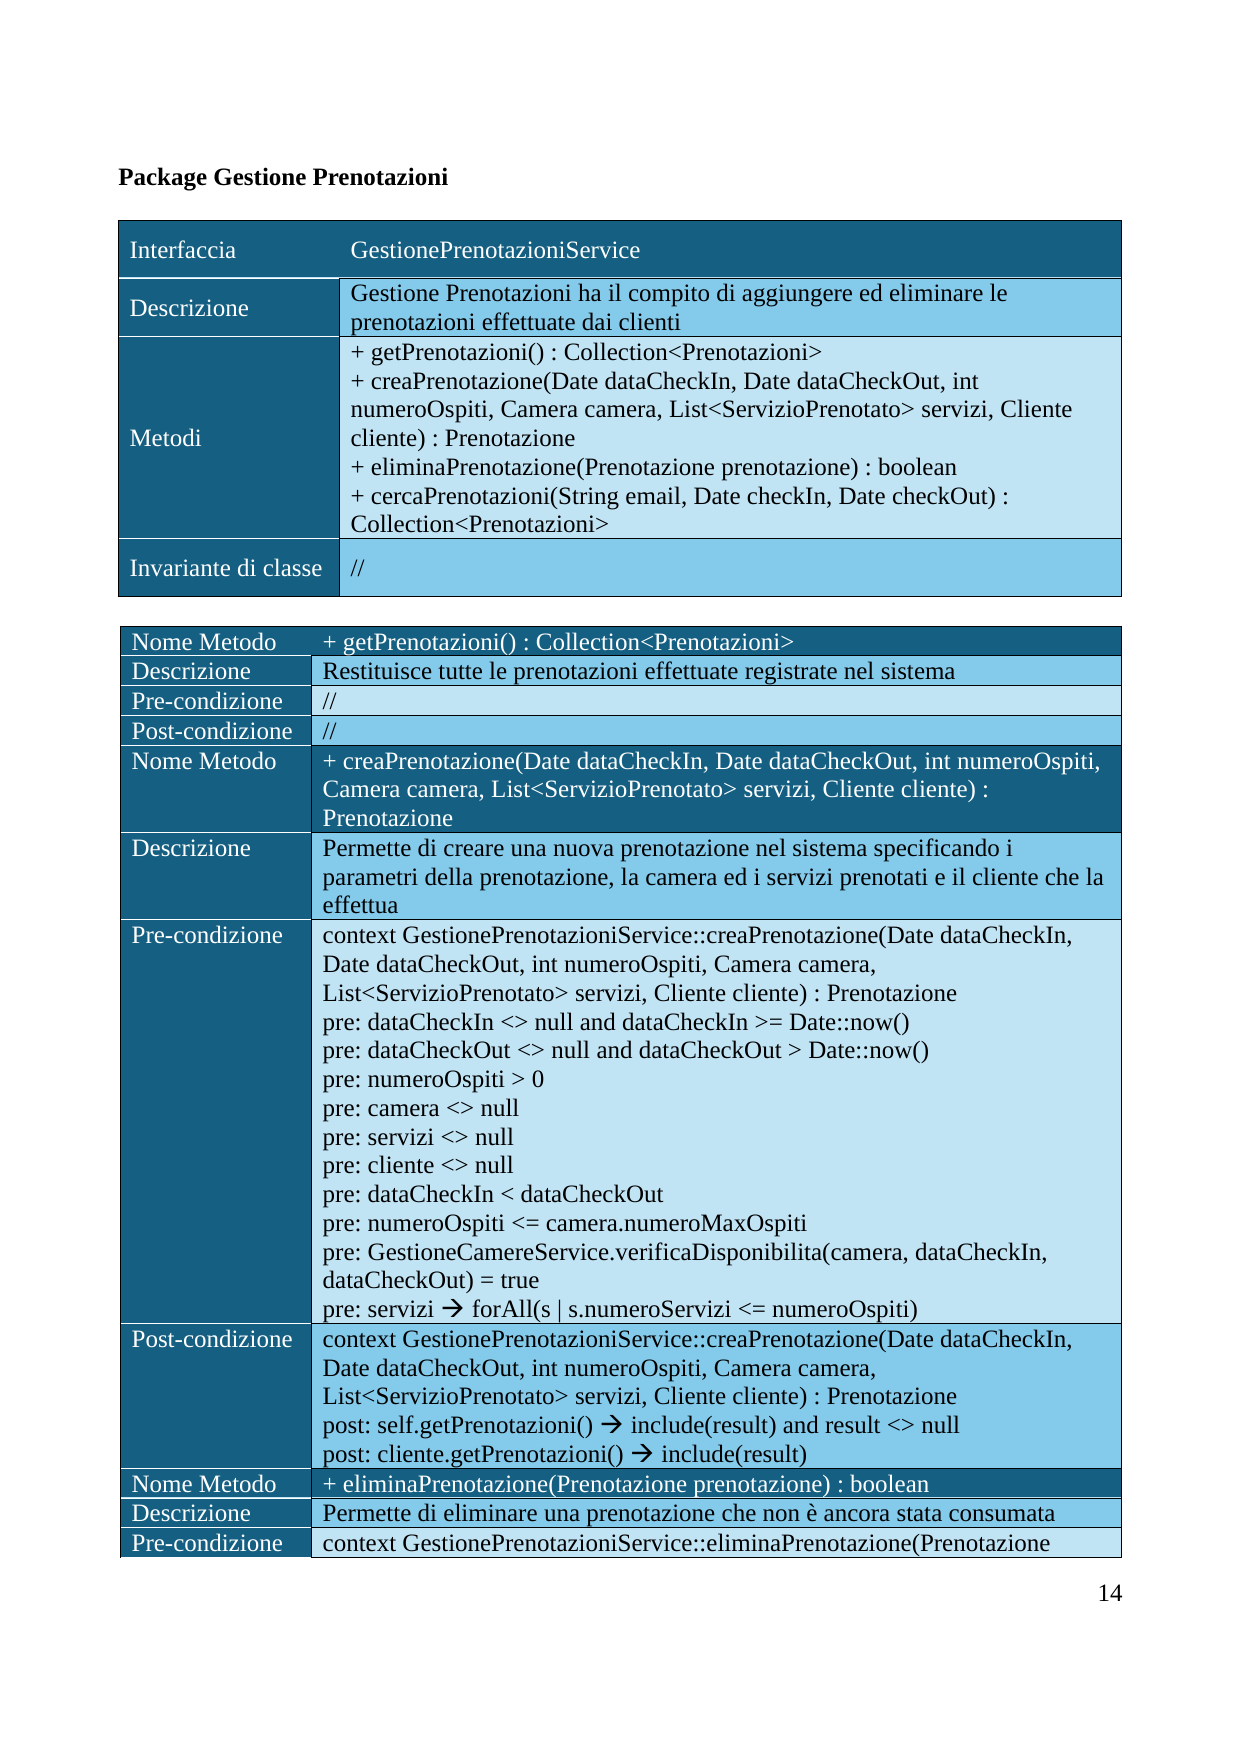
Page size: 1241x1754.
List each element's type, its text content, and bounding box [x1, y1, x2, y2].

table_cell Descrizione [121, 1499, 311, 1527]
table_cell Descrizione [121, 656, 311, 685]
table_cell + getPrenotazioni() : Collection<Prenotazioni> + creaPrenotazione(Date dataCheckIn, Date dataCheckOut, int numeroOspiti, Camera camera, List<ServizioPrenotato> servizi, Cliente cliente) : Prenotazione + eliminaPrenotazione(Prenotazione prenotazione) : boolean + cercaPrenotazioni(String email, Date checkIn, Date checkOut) : Collection<Prenotazioni> [340, 337, 1121, 538]
table_cell + eliminaPrenotazione(Prenotazione prenotazione) : boolean [312, 1469, 1121, 1497]
table_cell Pre-condizione [121, 686, 311, 715]
table_cell Nome Metodo [121, 1469, 311, 1497]
table_cell Descrizione [119, 279, 339, 336]
table_cell Nome Metodo [121, 746, 311, 832]
table_cell Metodi [119, 337, 339, 538]
table_header GestionePrenotazioniService [339, 221, 1121, 277]
table_header Interfaccia [119, 221, 339, 277]
table_header + getPrenotazioni() : Collection<Prenotazioni> [311, 627, 1121, 655]
table_cell Descrizione [121, 833, 311, 919]
table_cell Restituisce tutte le prenotazioni effettuate registrate nel sistema [312, 656, 1121, 685]
table_header Nome Metodo [121, 627, 311, 655]
table_cell // [312, 686, 1121, 715]
table_cell Gestione Prenotazioni ha il compito di aggiungere ed eliminare le prenotazioni effettuate dai clienti [340, 279, 1121, 336]
table_cell Post-condizione [121, 716, 311, 745]
table_cell Pre-condizione [121, 920, 311, 1323]
table_cell // [340, 539, 1121, 596]
table_cell Permette di creare una nuova prenotazione nel sistema specificando i parametri della prenotazione, la camera ed i servizi prenotati e il cliente che la effettua [312, 833, 1121, 919]
table_cell context GestionePrenotazioniService::creaPrenotazione(Date dataCheckIn, Date dataCheckOut, int numeroOspiti, Camera camera, List<ServizioPrenotato> servizi, Cliente cliente) : Prenotazione pre: dataCheckIn <> null and dataCheckIn >= Date::now() pre: dataCheckOut <> null and dataCheckOut > Date::now() pre: numeroOspiti > 0 pre: camera <> null pre: servizi <> null pre: cliente <> null pre: dataCheckIn < dataCheckOut pre: numeroOspiti <= camera.numeroMaxOspiti pre: GestioneCamereService.verificaDisponibilita(camera, dataCheckIn, dataCheckOut) = true pre: servizi forAll(s | s.numeroServizi <= numeroOspiti) [312, 920, 1121, 1323]
table_cell Pre-condizione [121, 1528, 311, 1557]
table_cell Post-condizione [121, 1324, 311, 1468]
table_cell Invariante di classe [119, 539, 339, 596]
table_cell + creaPrenotazione(Date dataCheckIn, Date dataCheckOut, int numeroOspiti, Camera camera, List<ServizioPrenotato> servizi, Cliente cliente) : Prenotazione [312, 746, 1121, 832]
table_cell // [312, 716, 1121, 745]
table_cell context GestionePrenotazioniService::creaPrenotazione(Date dataCheckIn, Date dataCheckOut, int numeroOspiti, Camera camera, List<ServizioPrenotato> servizi, Cliente cliente) : Prenotazione post: self.getPrenotazioni() include(result) and result <> null post: cliente.getPrenotazioni() include(result) [312, 1324, 1121, 1468]
text Package Gestione Prenotazioni [118, 162, 1122, 191]
table_cell Permette di eliminare una prenotazione che non è ancora stata consumata [312, 1499, 1121, 1527]
